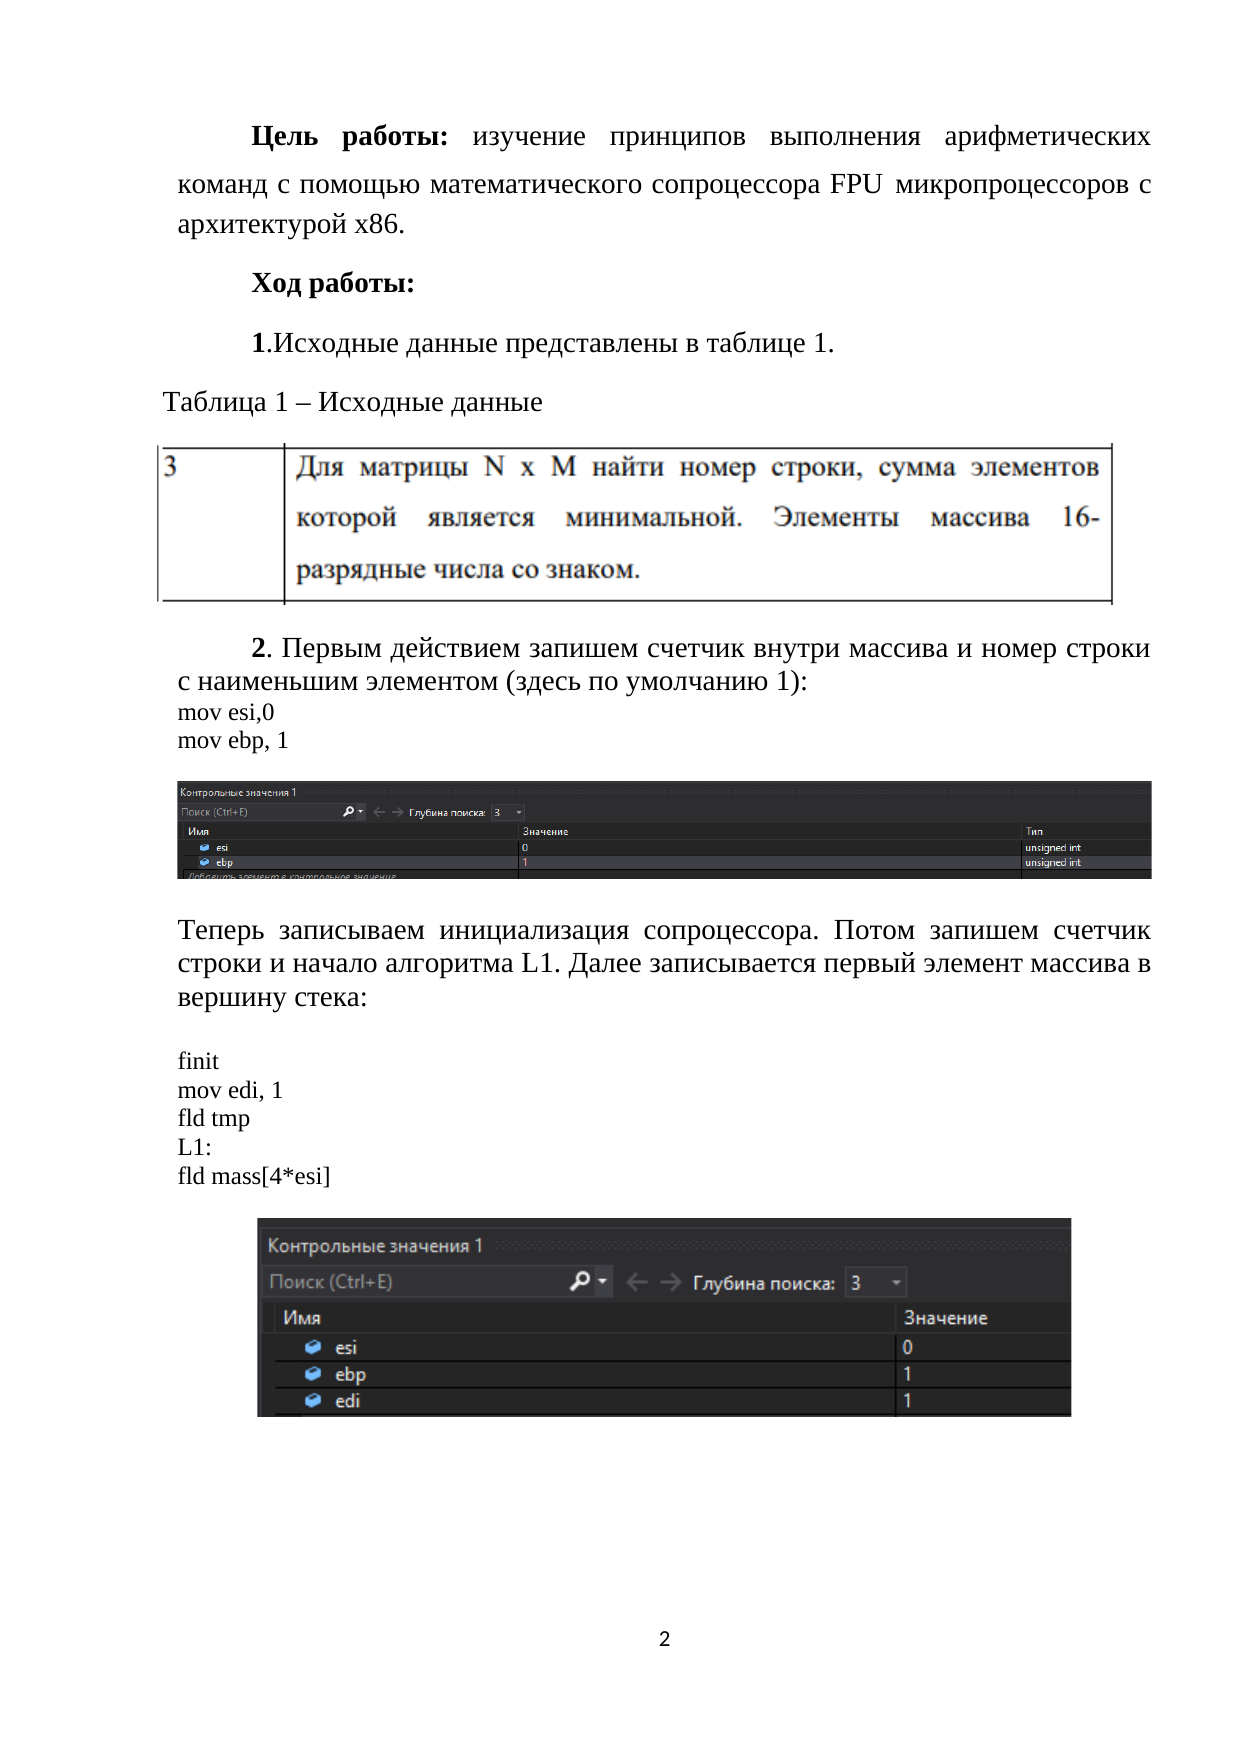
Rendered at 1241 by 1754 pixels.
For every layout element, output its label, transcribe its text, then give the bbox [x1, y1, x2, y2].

text mov edi, 1 [177, 1075, 1152, 1103]
text 1.Исходные данные представлены в таблице 1. [177, 325, 1152, 358]
text 2. Первым действием запишем счетчик внутри массива и номер строки с наименьшим элементом (здесь по умолчанию 1): [177, 630, 1152, 697]
text Таблица 1 – Исходные данные [162, 384, 1152, 418]
text L1: [177, 1132, 1152, 1161]
picture [162, 443, 1124, 605]
picture [177, 781, 1152, 879]
text Ход работы: [177, 266, 1152, 299]
text mov ebp, 1 [177, 726, 1152, 754]
text Цель работы: изучение принципов выполнения арифметических команд с помощью математического сопроцессора FPU микропроцессоров с архитектурой x86. [177, 118, 1152, 240]
text fld tmp [177, 1103, 1152, 1132]
text mov esi,0 [177, 697, 1152, 726]
text Теперь записываем инициализация сопроцессора. Потом запишем счетчик строки и начало алгоритма L1. Далее записывается первый элемент массива в вершину стека: [177, 912, 1152, 1012]
picture [257, 1218, 1072, 1417]
text fld mass[4*esi] [177, 1161, 1152, 1190]
text finit [177, 1046, 1152, 1075]
